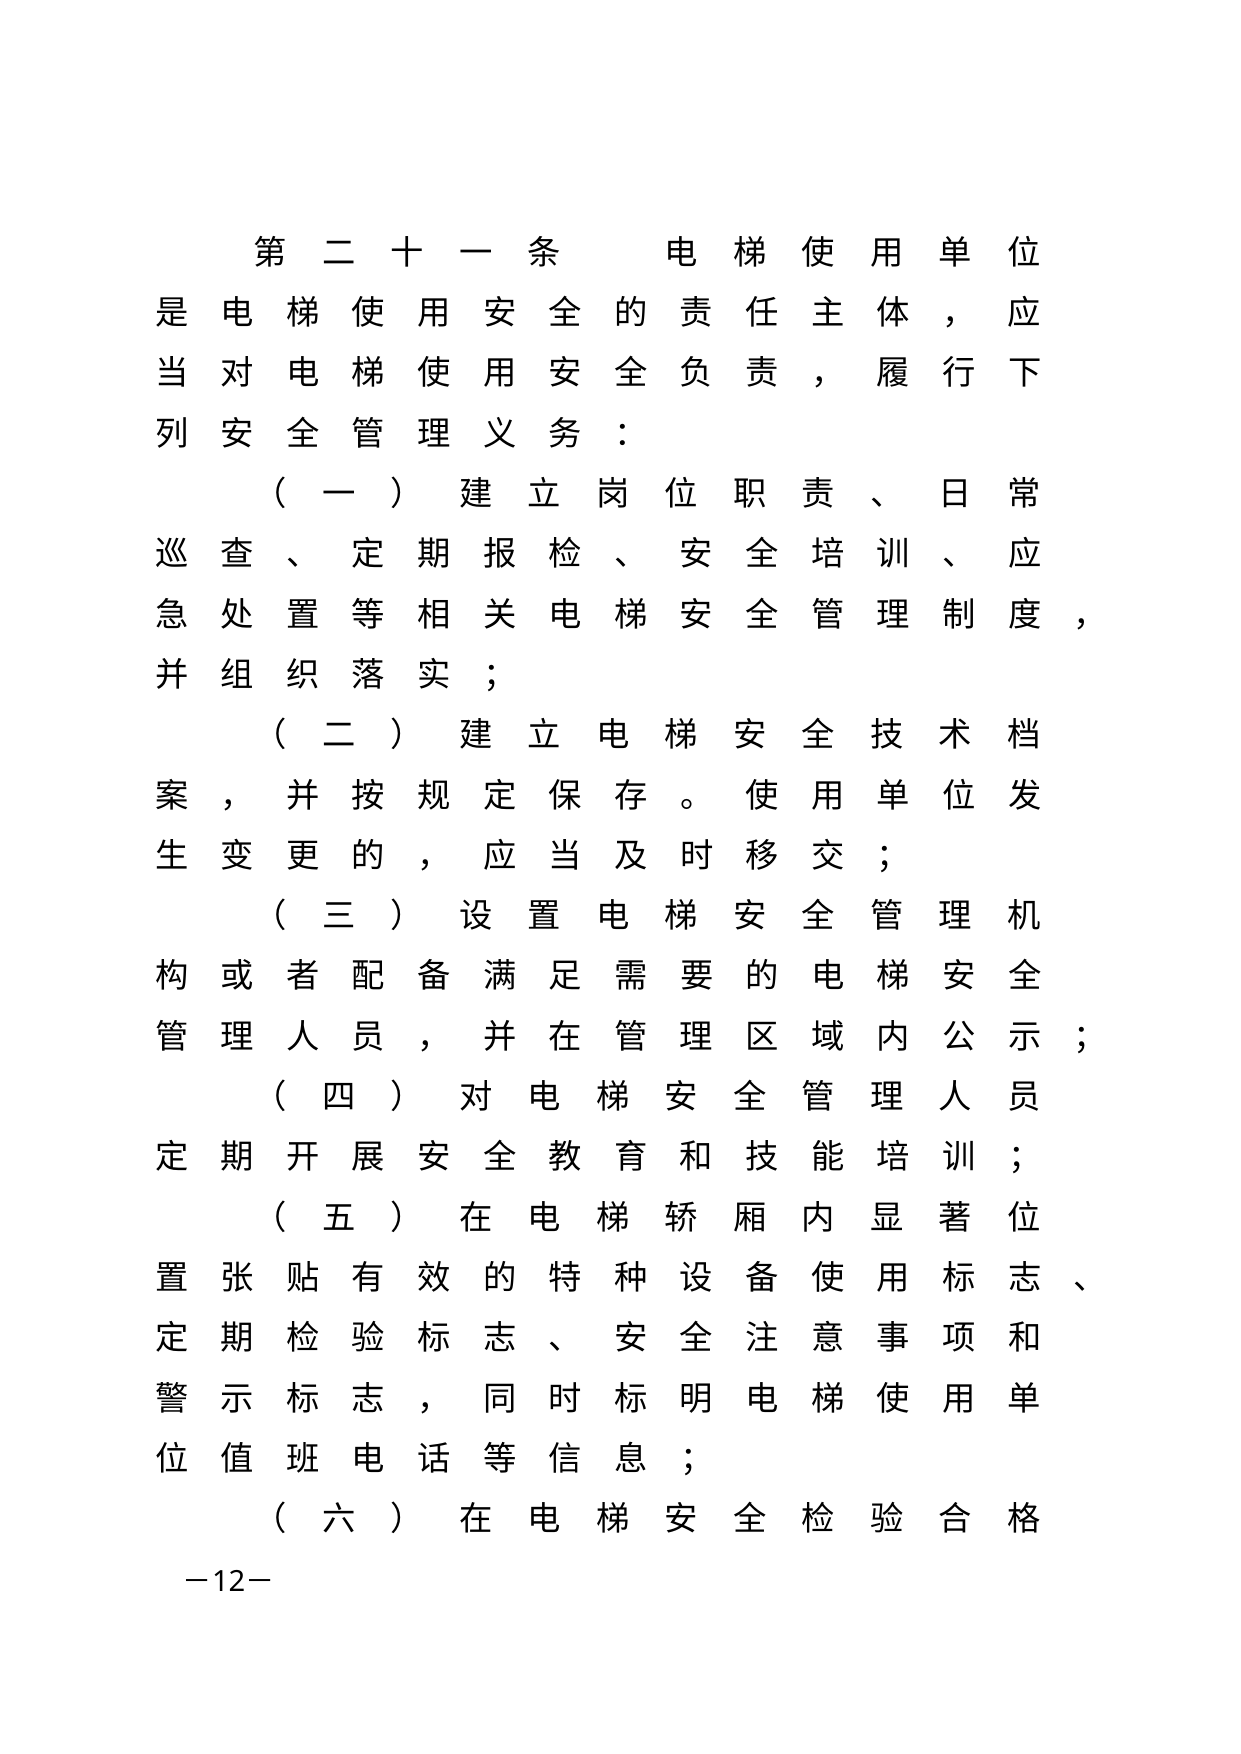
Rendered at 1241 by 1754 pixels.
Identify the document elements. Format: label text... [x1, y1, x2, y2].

text （一）建立岗位职责、日常巡查、定期报检、安全培训、应急处置等相关电梯安全管理制度，并组织落实； [155, 461, 1073, 702]
text （二）建立电梯安全技术档案，并按规定保存。使用单位发生变更的，应当及时移交； [155, 702, 1073, 883]
text （三）设置电梯安全管理机构或者配备满足需要的电梯安全管理人员，并在管理区域内公示； [155, 883, 1073, 1064]
text （四）对电梯安全管理人员定期开展安全教育和技能培训； [155, 1064, 1073, 1184]
text （五）在电梯轿厢内显著位置张贴有效的特种设备使用标志、定期检验标志、安全注意事项和警示标志，同时标明电梯使用单位值班电话等信息； [155, 1184, 1073, 1486]
text 第二十一条 电梯使用单位是电梯使用安全的责任主体，应当对电梯使用安全负责，履行下列安全管理义务： [155, 219, 1073, 461]
text （六）在电梯安全检验合格有效期届满前一个月向电梯检验、检测机构提出定期检验申请； [155, 1486, 1073, 1546]
